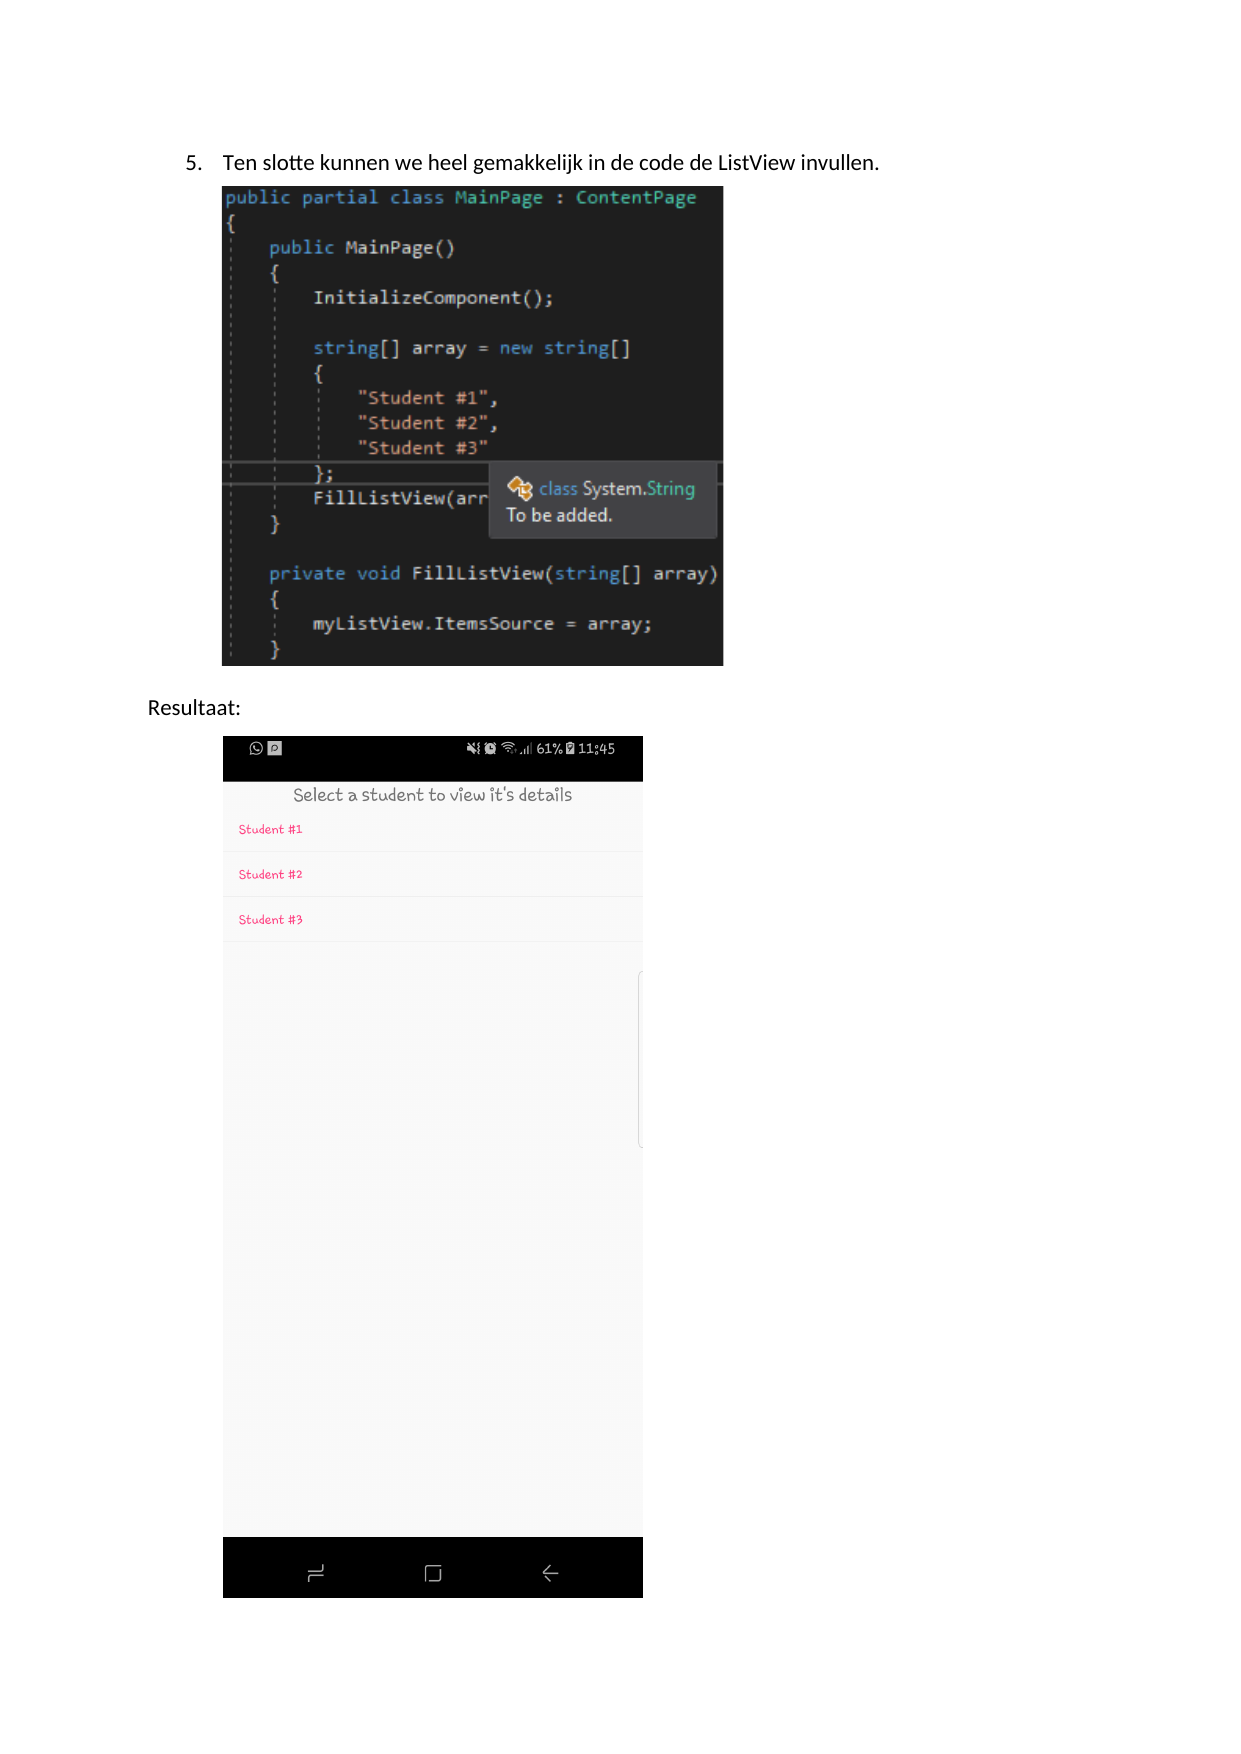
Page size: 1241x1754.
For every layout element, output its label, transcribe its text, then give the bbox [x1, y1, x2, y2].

text Resultaat: [148, 693, 1093, 721]
picture [223, 736, 643, 1598]
picture [221, 186, 724, 666]
list Ten slotte kunnen we heel gemakkelijk in de code de ListView invullen. [185, 148, 1093, 176]
